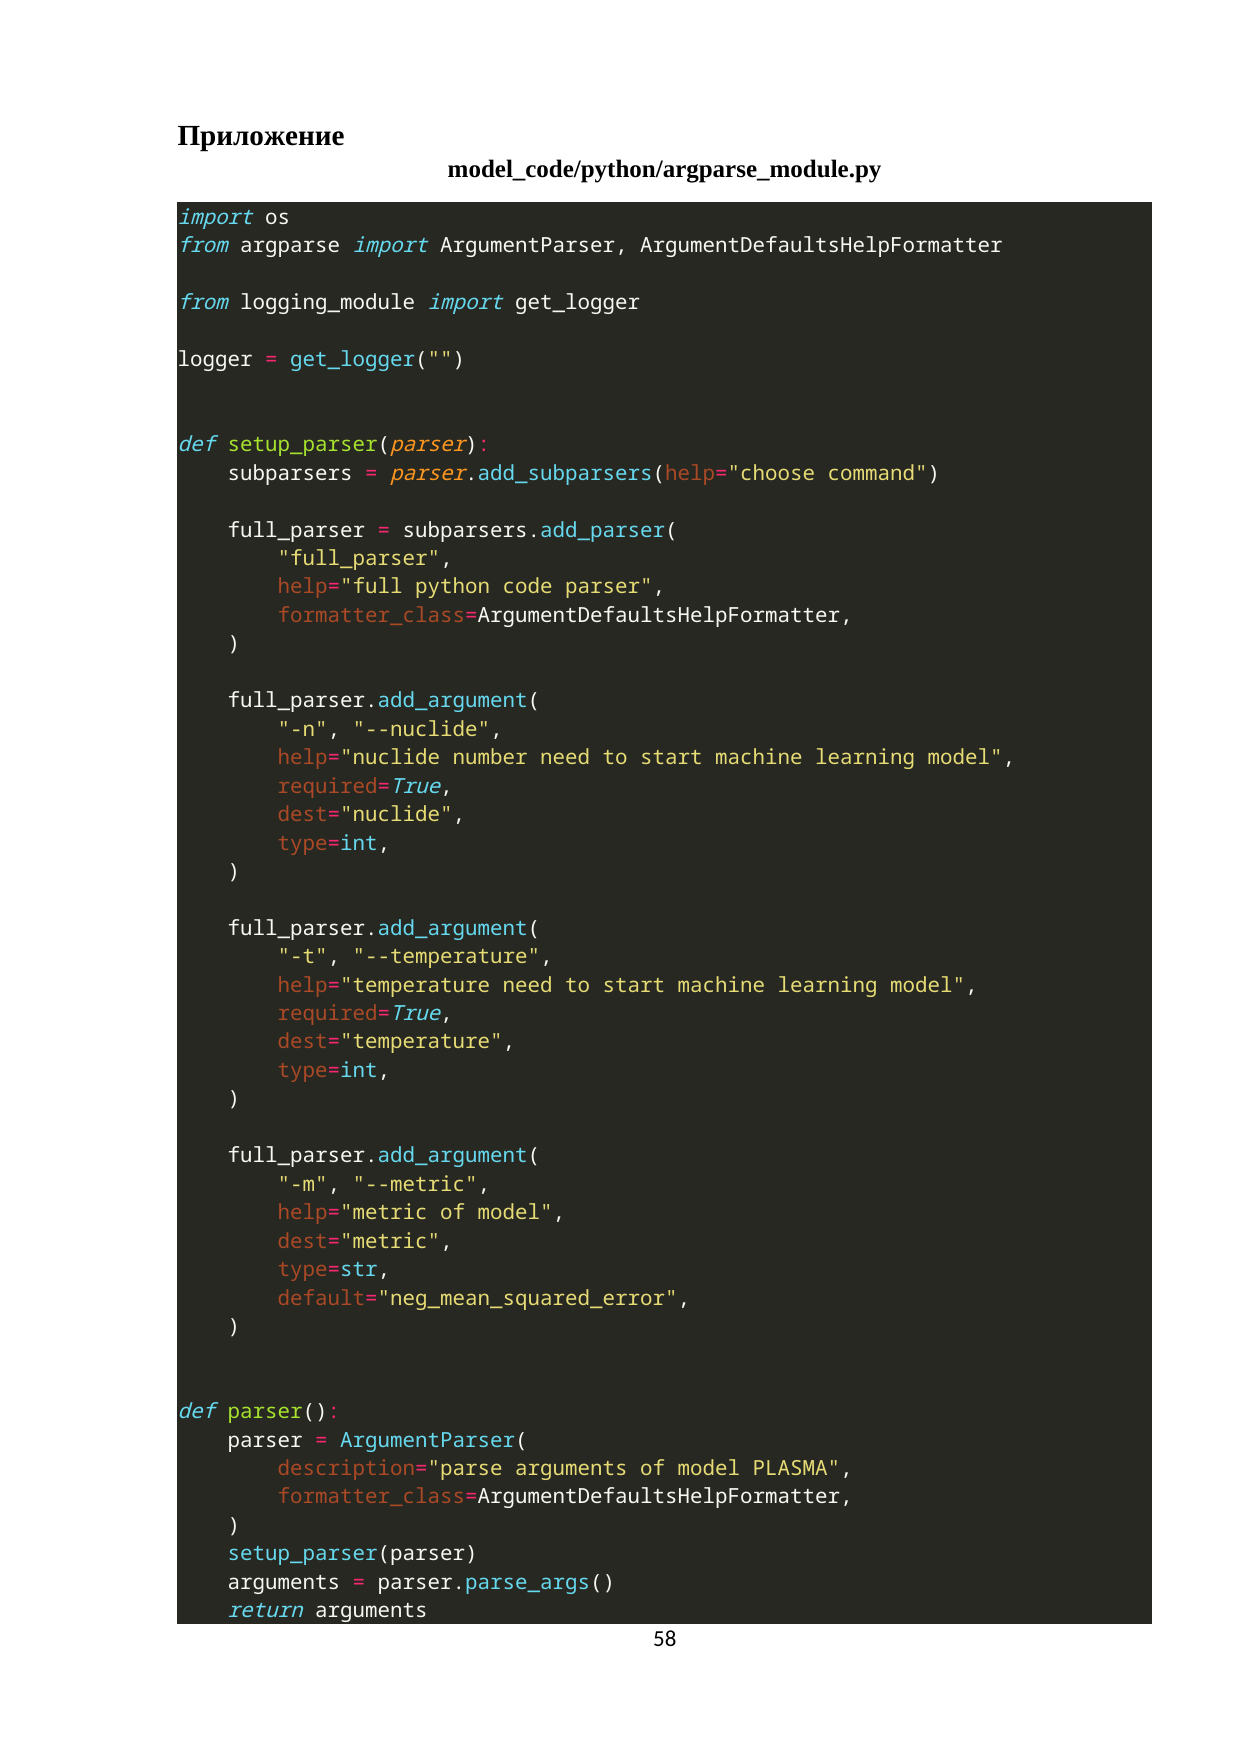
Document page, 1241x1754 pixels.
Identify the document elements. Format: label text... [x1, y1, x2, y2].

subtitle Приложение [177, 118, 1152, 152]
text model_code/python/argparse_module.py [177, 154, 1152, 183]
text import os from argparse import ArgumentParser, ArgumentDefaultsHelpFormatter from logging_module import get_logger logger = get_logger("") def setup_parser(parser): subparsers = parser.add_subparsers(help="choose command") full_parser = subparsers.add_parser( "full_parser", help="full python code parser", formatter_class=ArgumentDefaultsHelpFormatter, ) full_parser.add_argument( "-n", "--nuclide", help="nuclide number need to start machine learning model", required=True, dest="nuclide", type=int, ) full_parser.add_argument( "-t", "--temperature", help="temperature need to start machine learning model", required=True, dest="temperature", type=int, ) full_parser.add_argument( "-m", "--metric", help="metric of model", dest="metric", type=str, default="neg_mean_squared_error", ) def parser(): parser = ArgumentParser( description="parse arguments of model PLASMA", formatter_class=ArgumentDefaultsHelpFormatter, ) setup_parser(parser) arguments = parser.parse_args() return arguments [177, 202, 1152, 1624]
